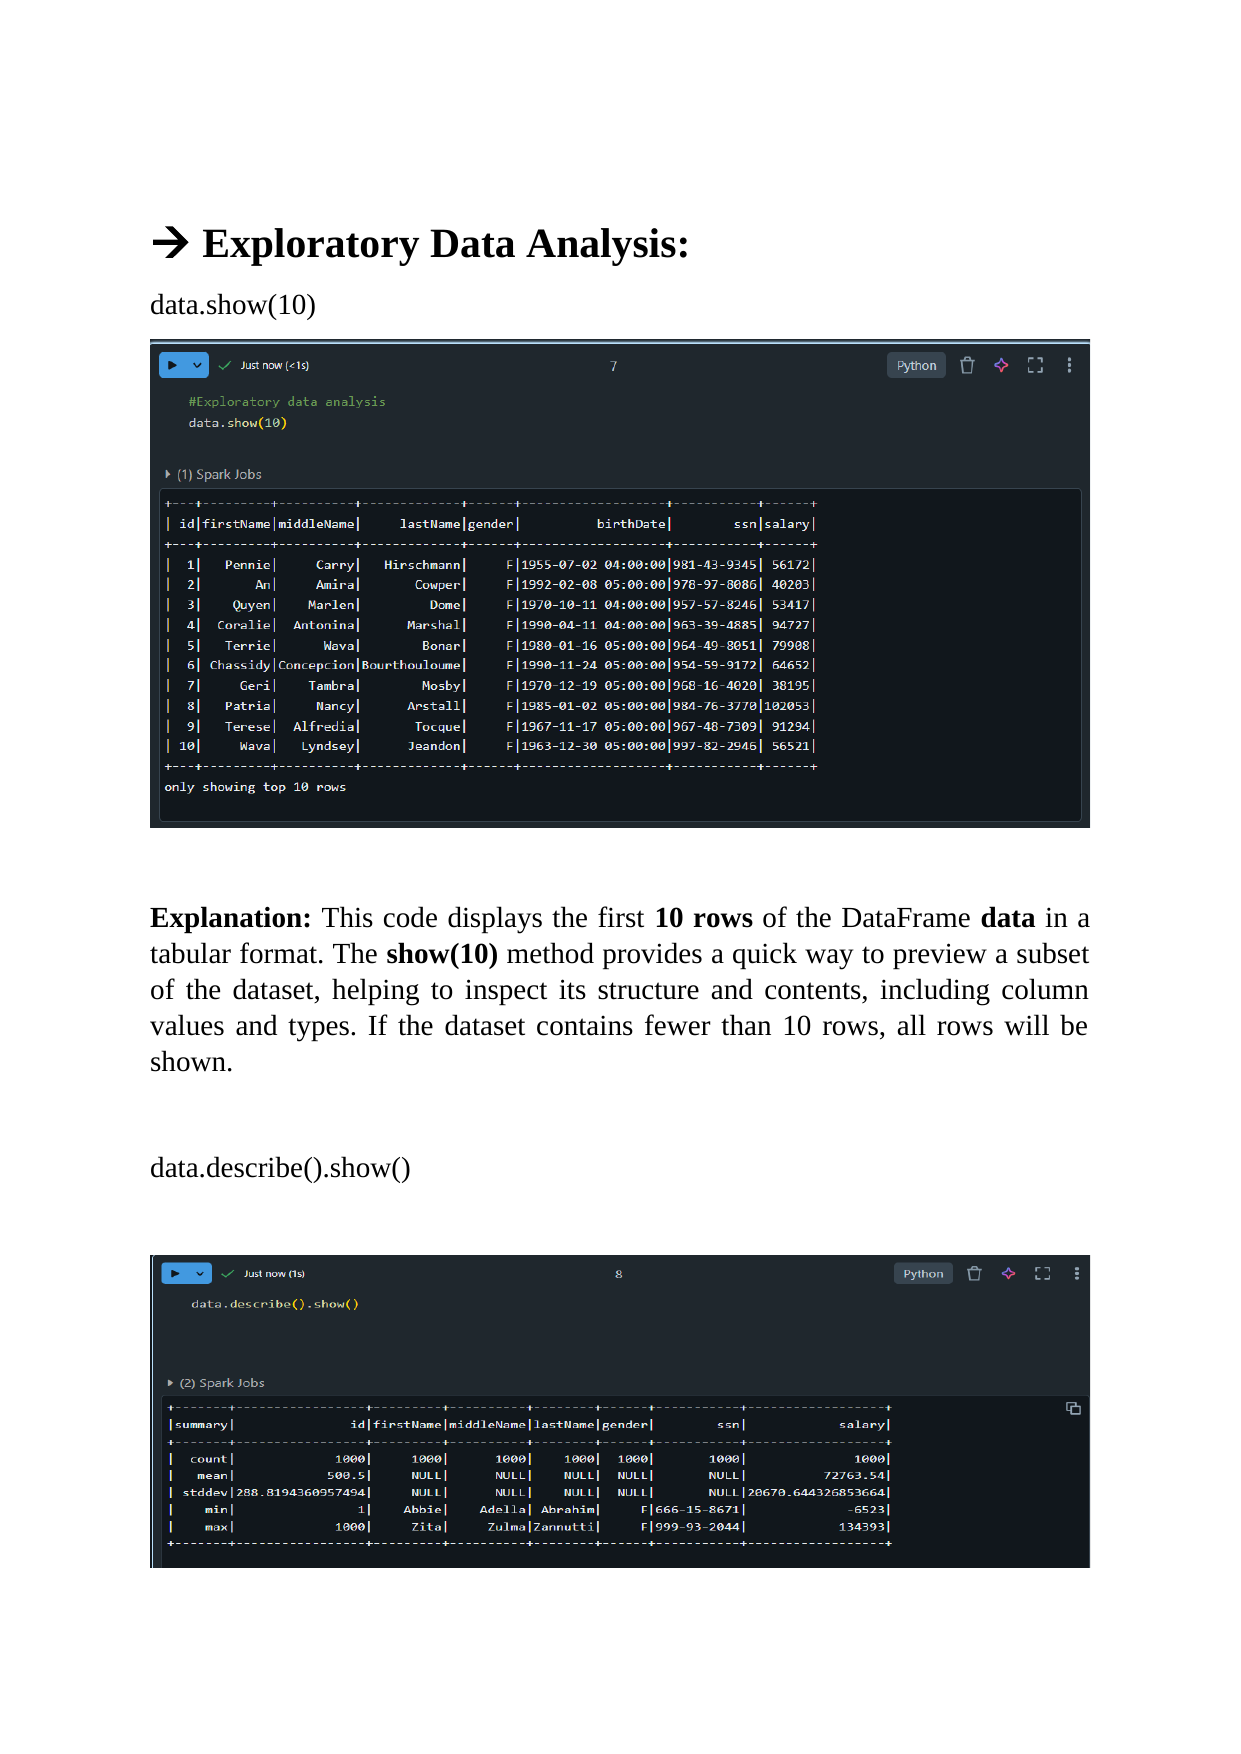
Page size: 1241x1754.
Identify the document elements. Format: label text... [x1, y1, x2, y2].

text data.show(10) [150, 287, 1090, 320]
picture [150, 1255, 1091, 1568]
text data.describe().show() [150, 1150, 1090, 1184]
text Explanation: This code displays the first 10 rows of the DataFrame data in a tabular format. The show(10) method provides a quick way to preview a subset of the dataset, helping to inspect its structure and contents, including column values and types. If the dataset contains fewer than 10 rows, all rows will be shown. [150, 900, 1090, 1078]
text Exploratory Data Analysis: [150, 218, 1090, 266]
picture [150, 339, 1091, 828]
